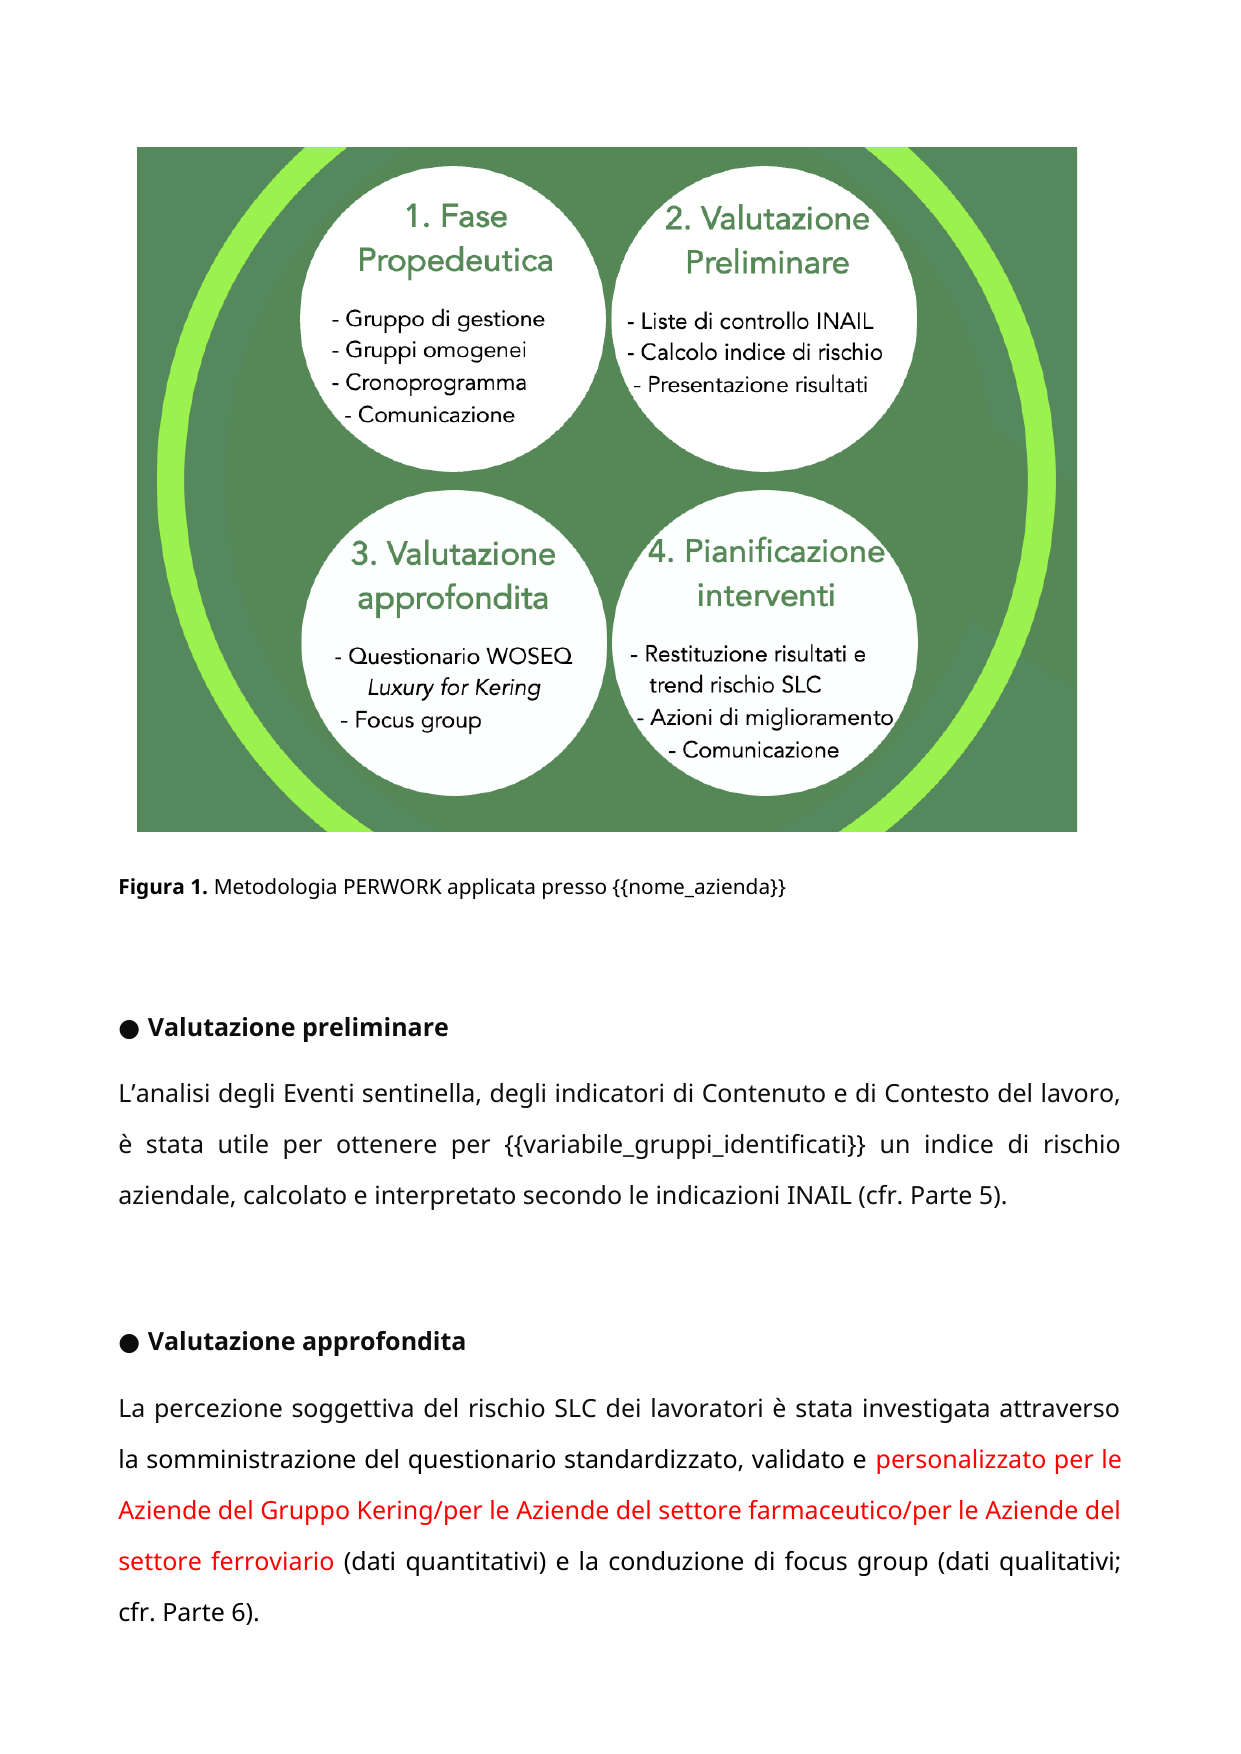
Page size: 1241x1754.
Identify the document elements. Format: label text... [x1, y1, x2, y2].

list Valutazione approfondita [118, 1313, 1122, 1365]
text Figura 1. Metodologia PERWORK applicata presso {{nome_azienda}} [118, 872, 1122, 901]
list Valutazione preliminare [118, 999, 1122, 1050]
picture [137, 147, 1078, 832]
text L’analisi degli Eventi sentinella, degli indicatori di Contenuto e di Contesto del lavoro, è stata utile per ottenere per {{variabile_gruppi_identificati}} un indice di rischio aziendale, calcolato e interpretato secondo le indicazioni INAIL (cfr. Parte 5). [118, 1076, 1122, 1212]
